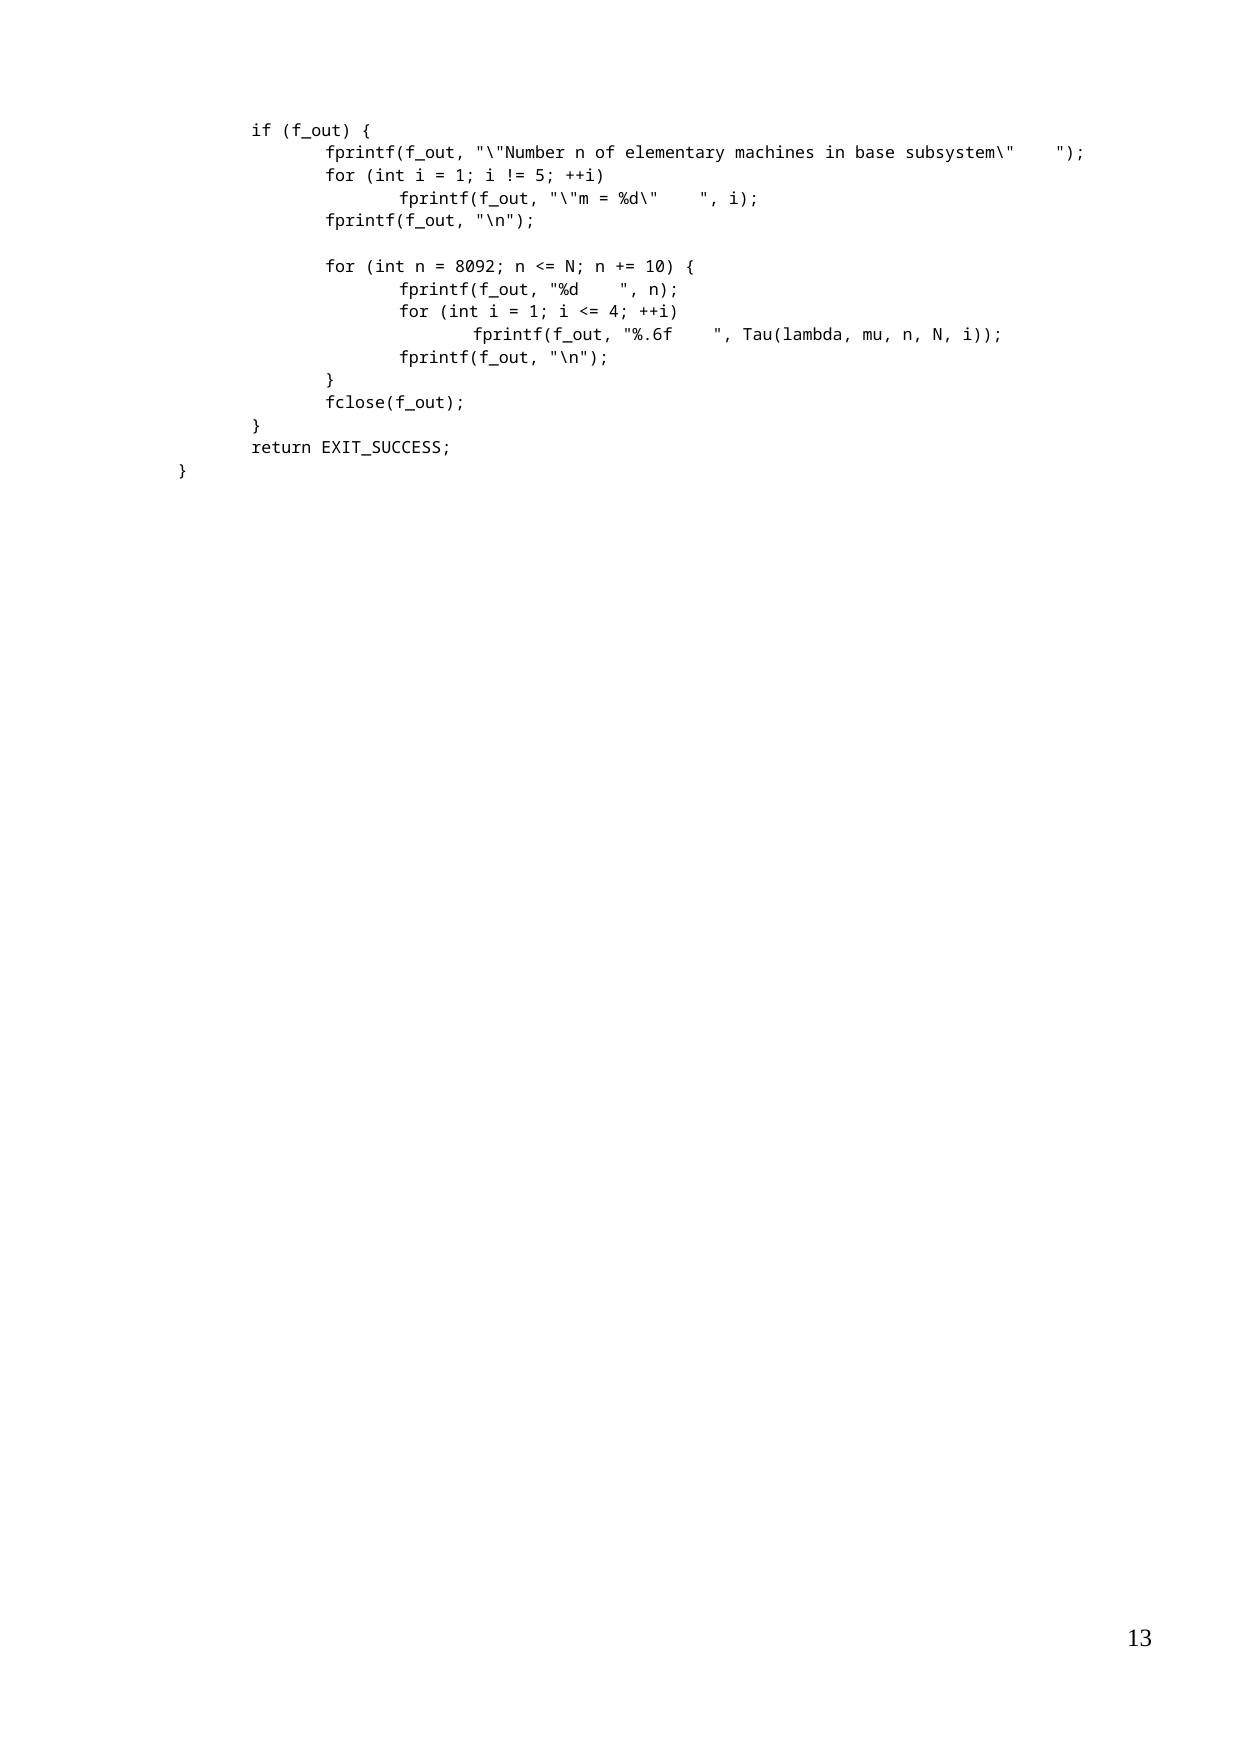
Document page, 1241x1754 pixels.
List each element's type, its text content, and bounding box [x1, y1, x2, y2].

text if (f_out) { [177, 118, 1152, 141]
text } [177, 413, 1152, 436]
text fprintf(f_out, "%d ", n); [177, 277, 1152, 300]
text fprintf(f_out, "\n"); [177, 209, 1152, 232]
text for (int n = 8092; n <= N; n += 10) { [177, 254, 1152, 277]
text fprintf(f_out, "\"Number n of elementary machines in base subsystem\" "); [177, 141, 1152, 163]
text fclose(f_out); [177, 391, 1152, 413]
text for (int i = 1; i <= 4; ++i) [177, 300, 1152, 322]
text fprintf(f_out, "\"m = %d\" ", i); [177, 186, 1152, 209]
text fprintf(f_out, "%.6f ", Tau(lambda, mu, n, N, i)); [177, 322, 1152, 345]
text return EXIT_SUCCESS; [177, 436, 1152, 459]
text fprintf(f_out, "\n"); [177, 345, 1152, 368]
text } [177, 459, 1152, 481]
text for (int i = 1; i != 5; ++i) [177, 163, 1152, 186]
text } [177, 368, 1152, 391]
